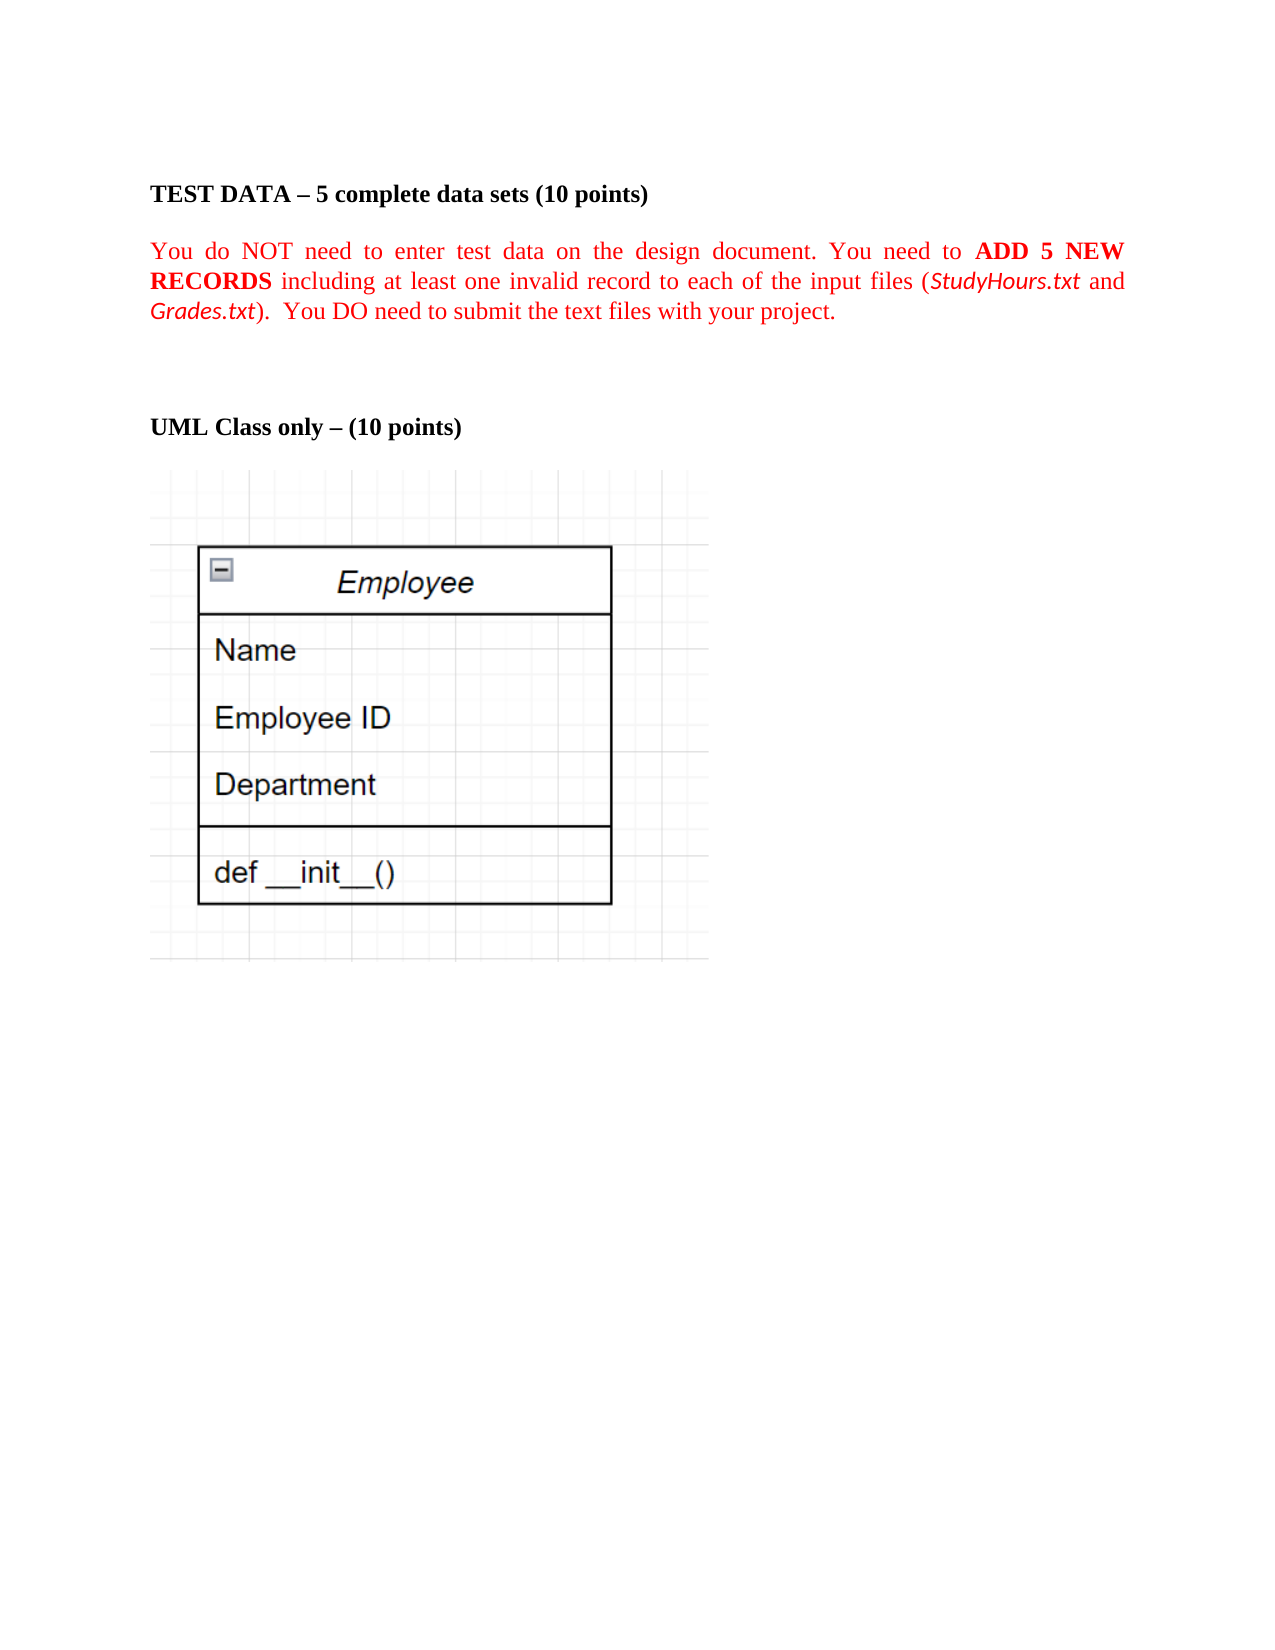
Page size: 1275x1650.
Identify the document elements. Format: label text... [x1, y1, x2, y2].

text UML Class only – (10 points) [150, 412, 1125, 441]
text TEST DATA – 5 complete data sets (10 points) [150, 179, 1125, 207]
picture [150, 470, 709, 962]
text You do NOT need to enter test data on the design document. You need to ADD 5 NEW RECORDS including at least one invalid record to each of the input files (StudyHours.txt and Grades.txt). You DO need to submit the text files with your project. [150, 236, 1125, 326]
